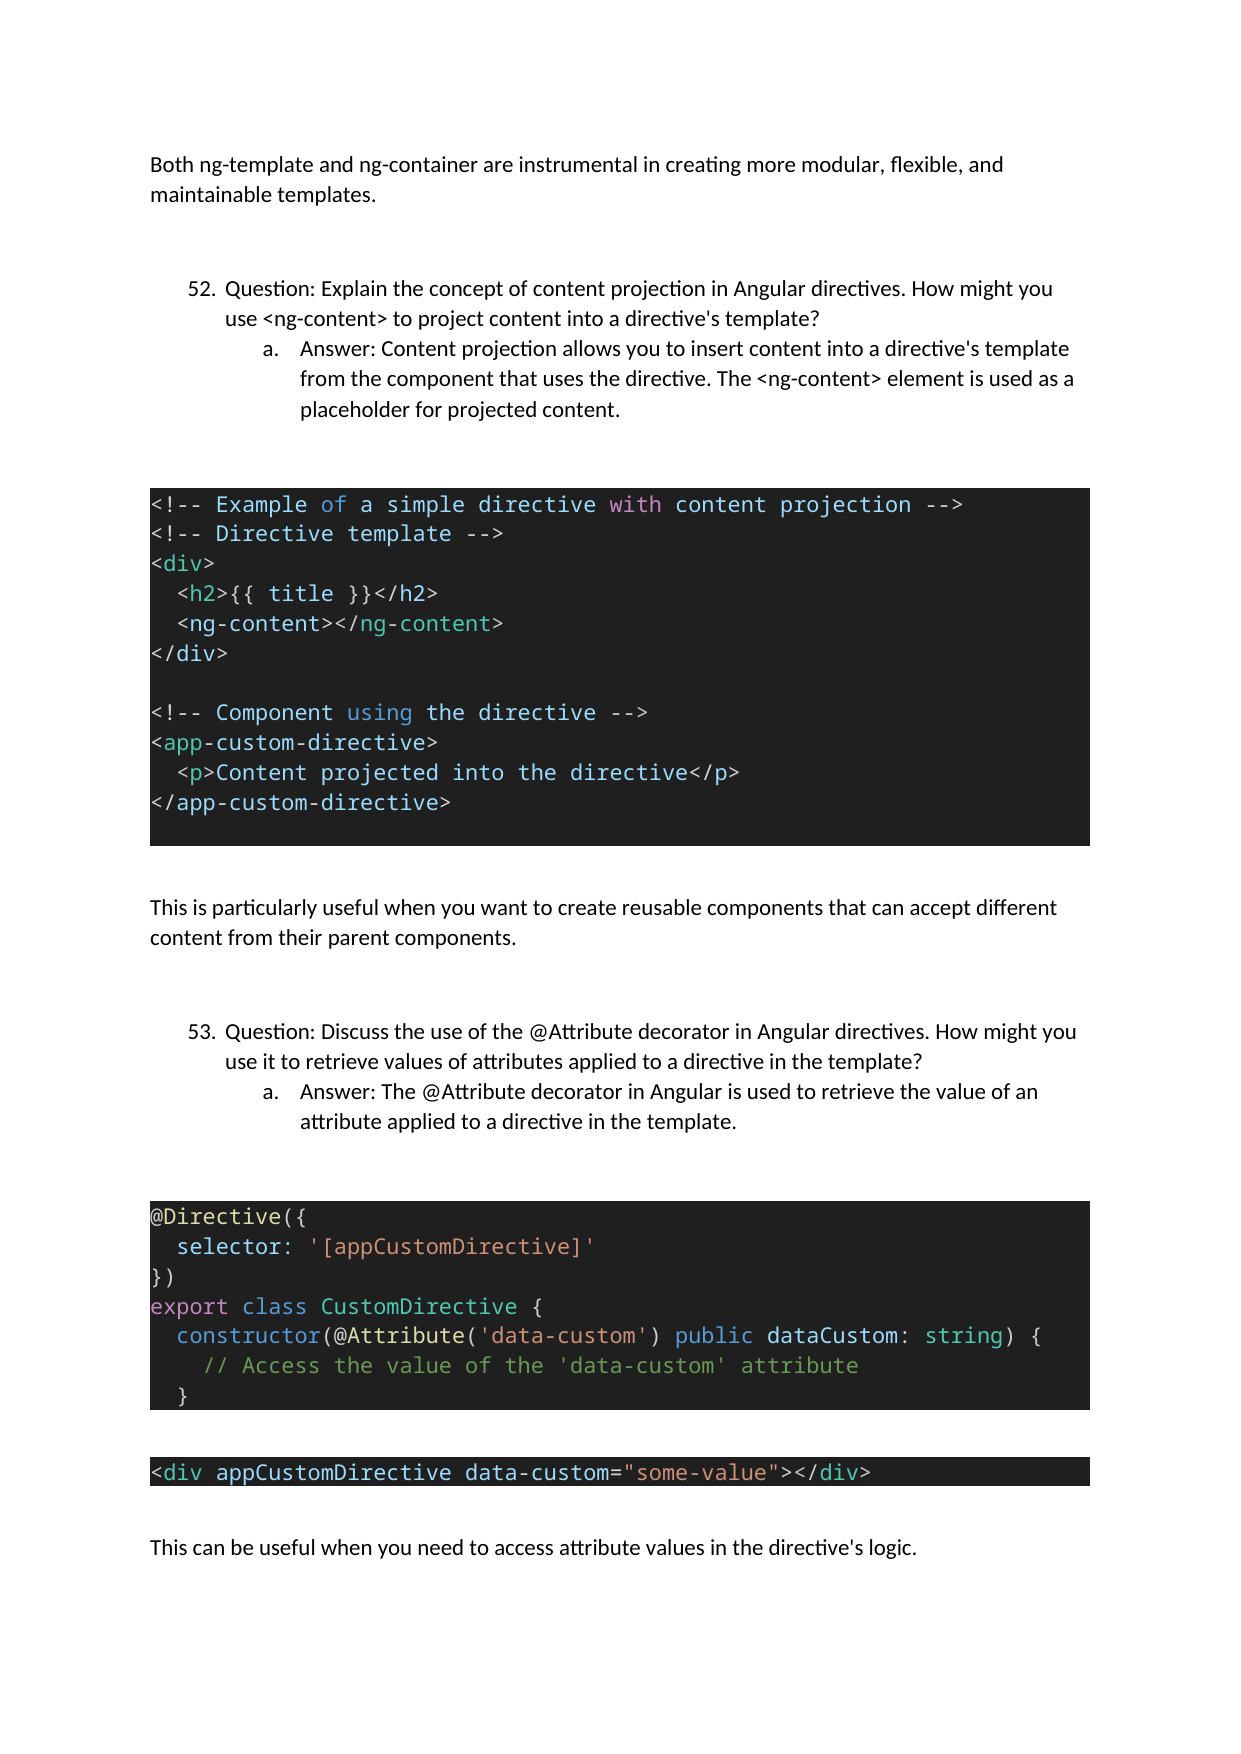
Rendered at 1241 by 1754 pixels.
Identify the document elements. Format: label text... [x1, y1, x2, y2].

text <div appCustomDirective data-custom="some-value"></div> [150, 1457, 1090, 1486]
list Answer: The @Attribute decorator in Angular is used to retrieve the value of an attribute applied to a directive in the template. [262, 1077, 1090, 1136]
text Both ng-template and ng-container are instrumental in creating more modular, flexible, and maintainable templates. [150, 150, 1090, 208]
text This can be useful when you need to access attribute values in the directive's logic. [150, 1533, 1090, 1561]
text <!-- Example of a simple directive with content projection --> [150, 488, 1090, 518]
text <h2>{{ title }}</h2> [150, 578, 1090, 608]
text constructor(@Attribute('data-custom') public dataCustom: string) { [150, 1320, 1090, 1350]
text <!-- Directive template --> [150, 518, 1090, 548]
text This is particularly useful when you want to create reusable components that can accept different content from their parent components. [150, 893, 1090, 951]
list Answer: Content projection allows you to insert content into a directive's template from the component that uses the directive. The <ng-content> element is used as a placeholder for projected content. [262, 334, 1090, 423]
text </app-custom-directive> [150, 786, 1090, 816]
text export class CustomDirective { [150, 1291, 1090, 1320]
text }) [150, 1261, 1090, 1291]
text } [150, 1380, 1090, 1410]
text <app-custom-directive> [150, 727, 1090, 757]
text <div> [150, 548, 1090, 578]
text // Access the value of the 'data-custom' attribute [150, 1350, 1090, 1380]
text </div> [150, 637, 1090, 667]
text <p>Content projected into the directive</p> [150, 757, 1090, 786]
text <!-- Component using the directive --> [150, 697, 1090, 727]
text <ng-content></ng-content> [150, 608, 1090, 637]
text @Directive({ [150, 1201, 1090, 1231]
list Question: Explain the concept of content projection in Angular directives. How might you use <ng-content> to project content into a directive's template? [187, 274, 1090, 332]
list Question: Discuss the use of the @Attribute decorator in Angular directives. How might you use it to retrieve values of attributes applied to a directive in the template? [187, 1017, 1090, 1075]
text selector: '[appCustomDirective]' [150, 1231, 1090, 1261]
